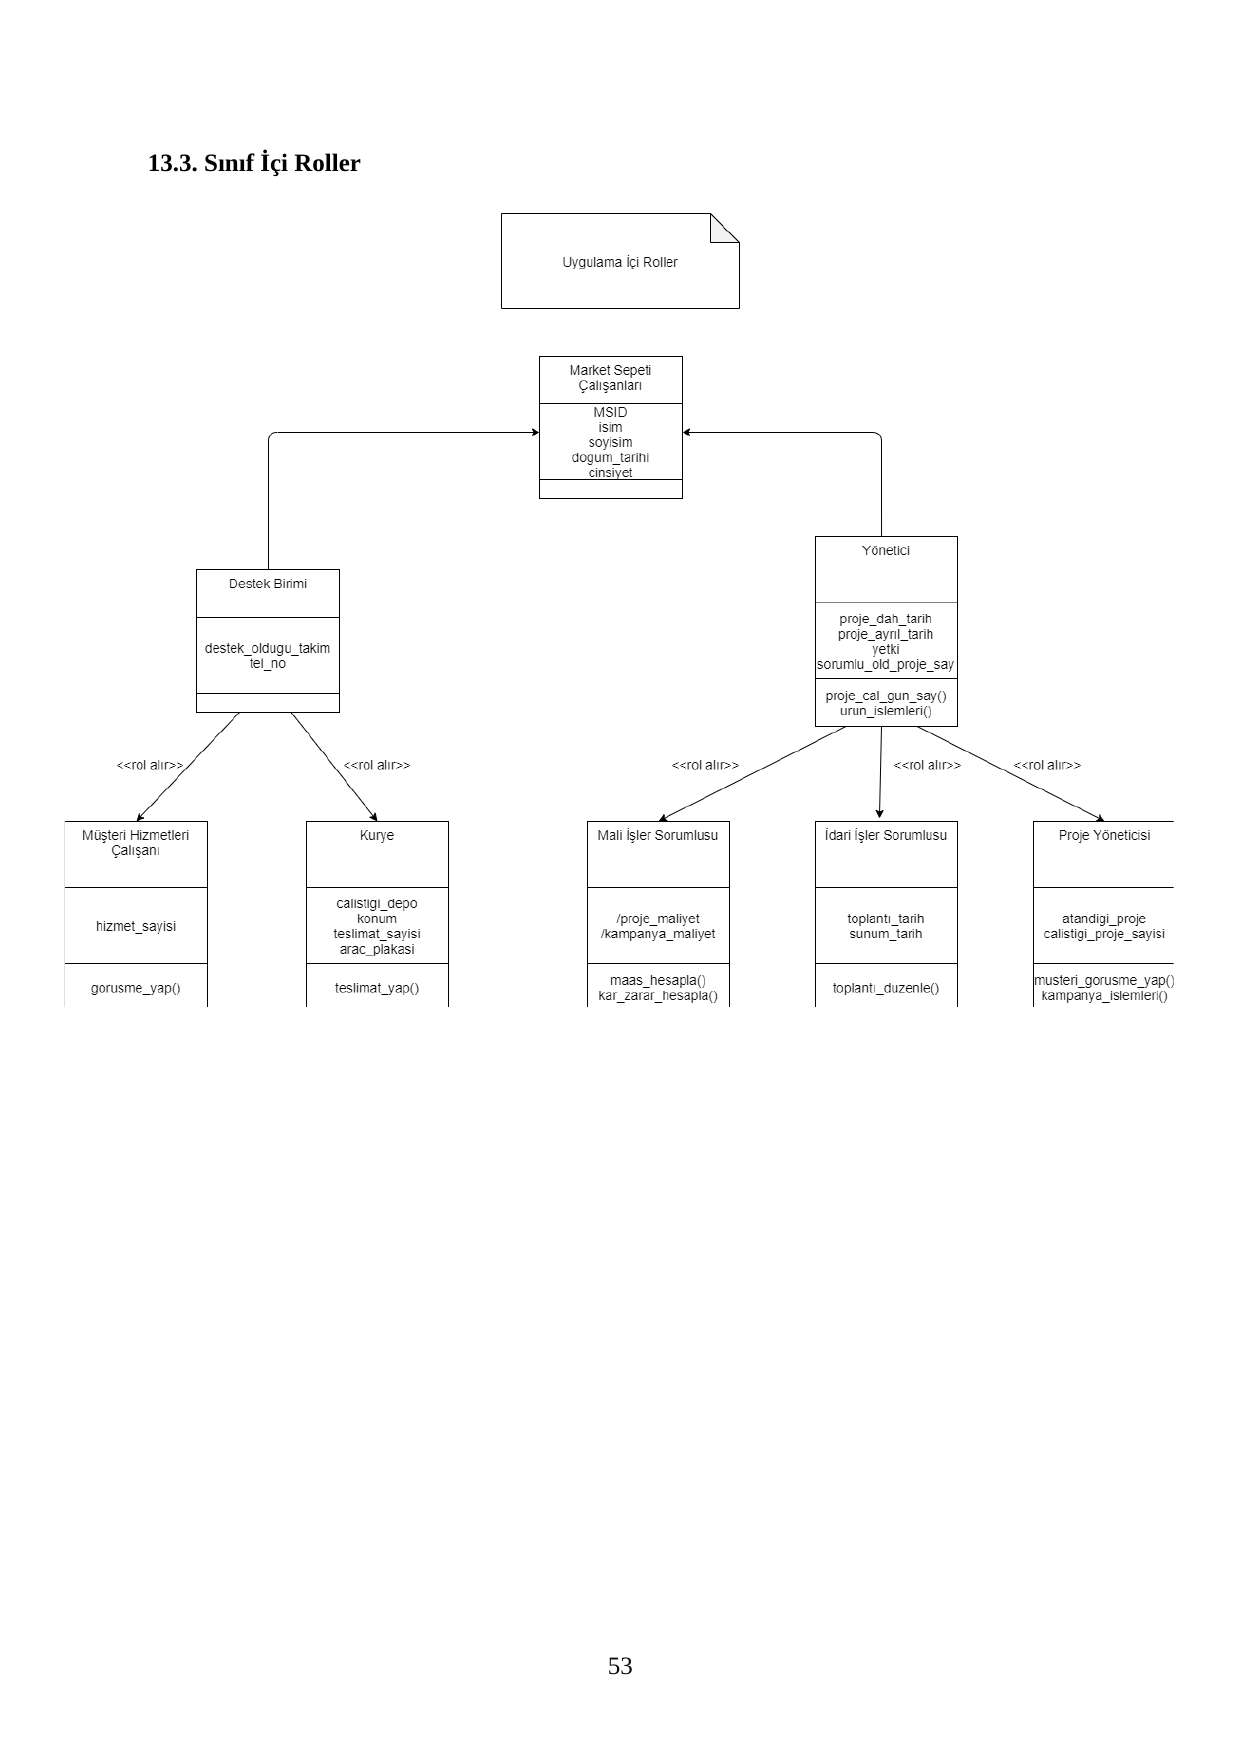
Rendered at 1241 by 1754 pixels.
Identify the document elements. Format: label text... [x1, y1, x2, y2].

picture [64, 213, 1174, 1007]
text 13.3. Sınıf İçi Roller [148, 148, 1093, 176]
